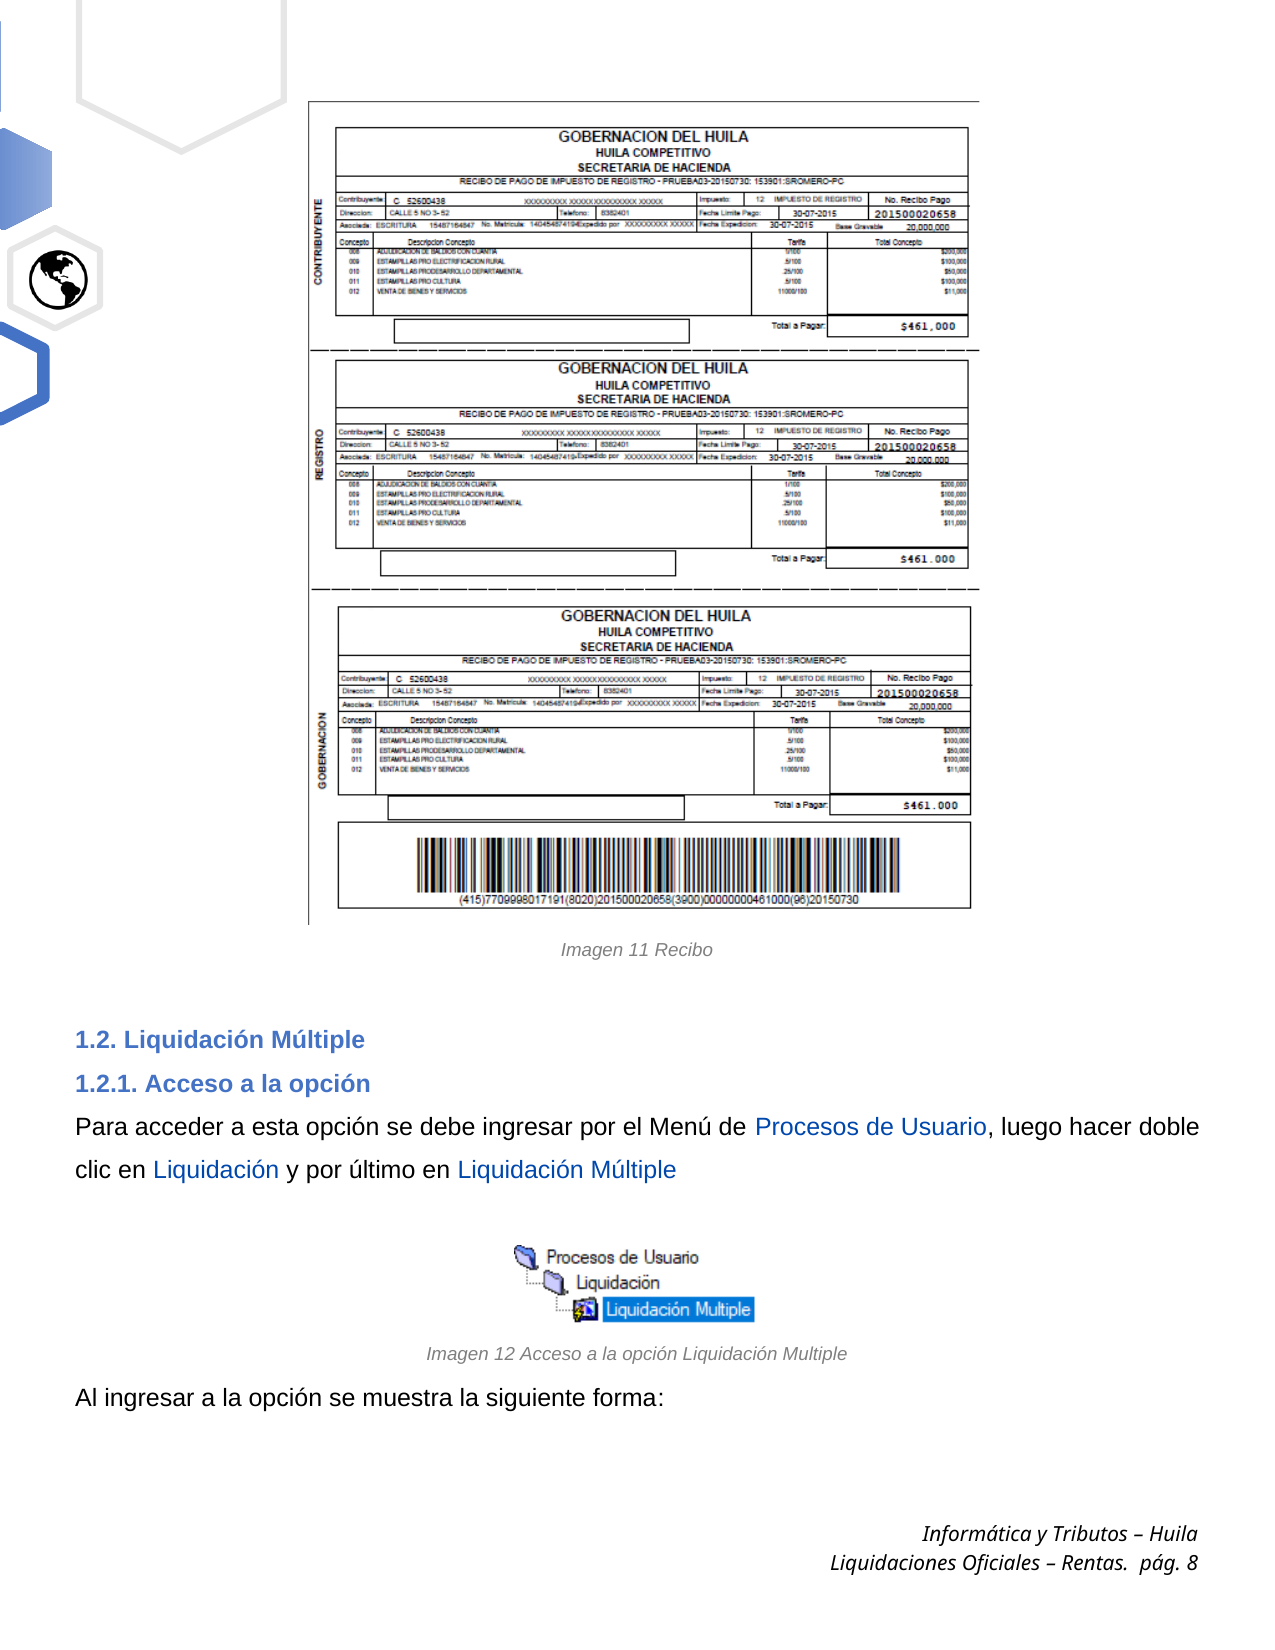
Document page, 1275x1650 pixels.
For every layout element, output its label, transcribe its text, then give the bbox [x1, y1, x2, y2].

text Al ingresar a la opción se muestra la siguiente forma: [75, 1383, 1200, 1411]
subtitle Liquidación Múltiple [75, 1026, 1200, 1054]
text Para acceder a esta opción se debe ingresar por el Menú de Procesos de Usuario, luego hacer doble clic en Liquidación y por último en Liquidación Múltiple [75, 1112, 1200, 1184]
picture [21, 242, 95, 317]
picture [514, 1245, 761, 1324]
subtitle 1.2.1. Acceso a la opción [75, 1069, 1200, 1097]
picture [308, 101, 980, 925]
text Imagen 11 Recibo [75, 939, 1200, 960]
text Imagen 12 Acceso a la opción Liquidación Multiple [75, 1343, 1200, 1364]
